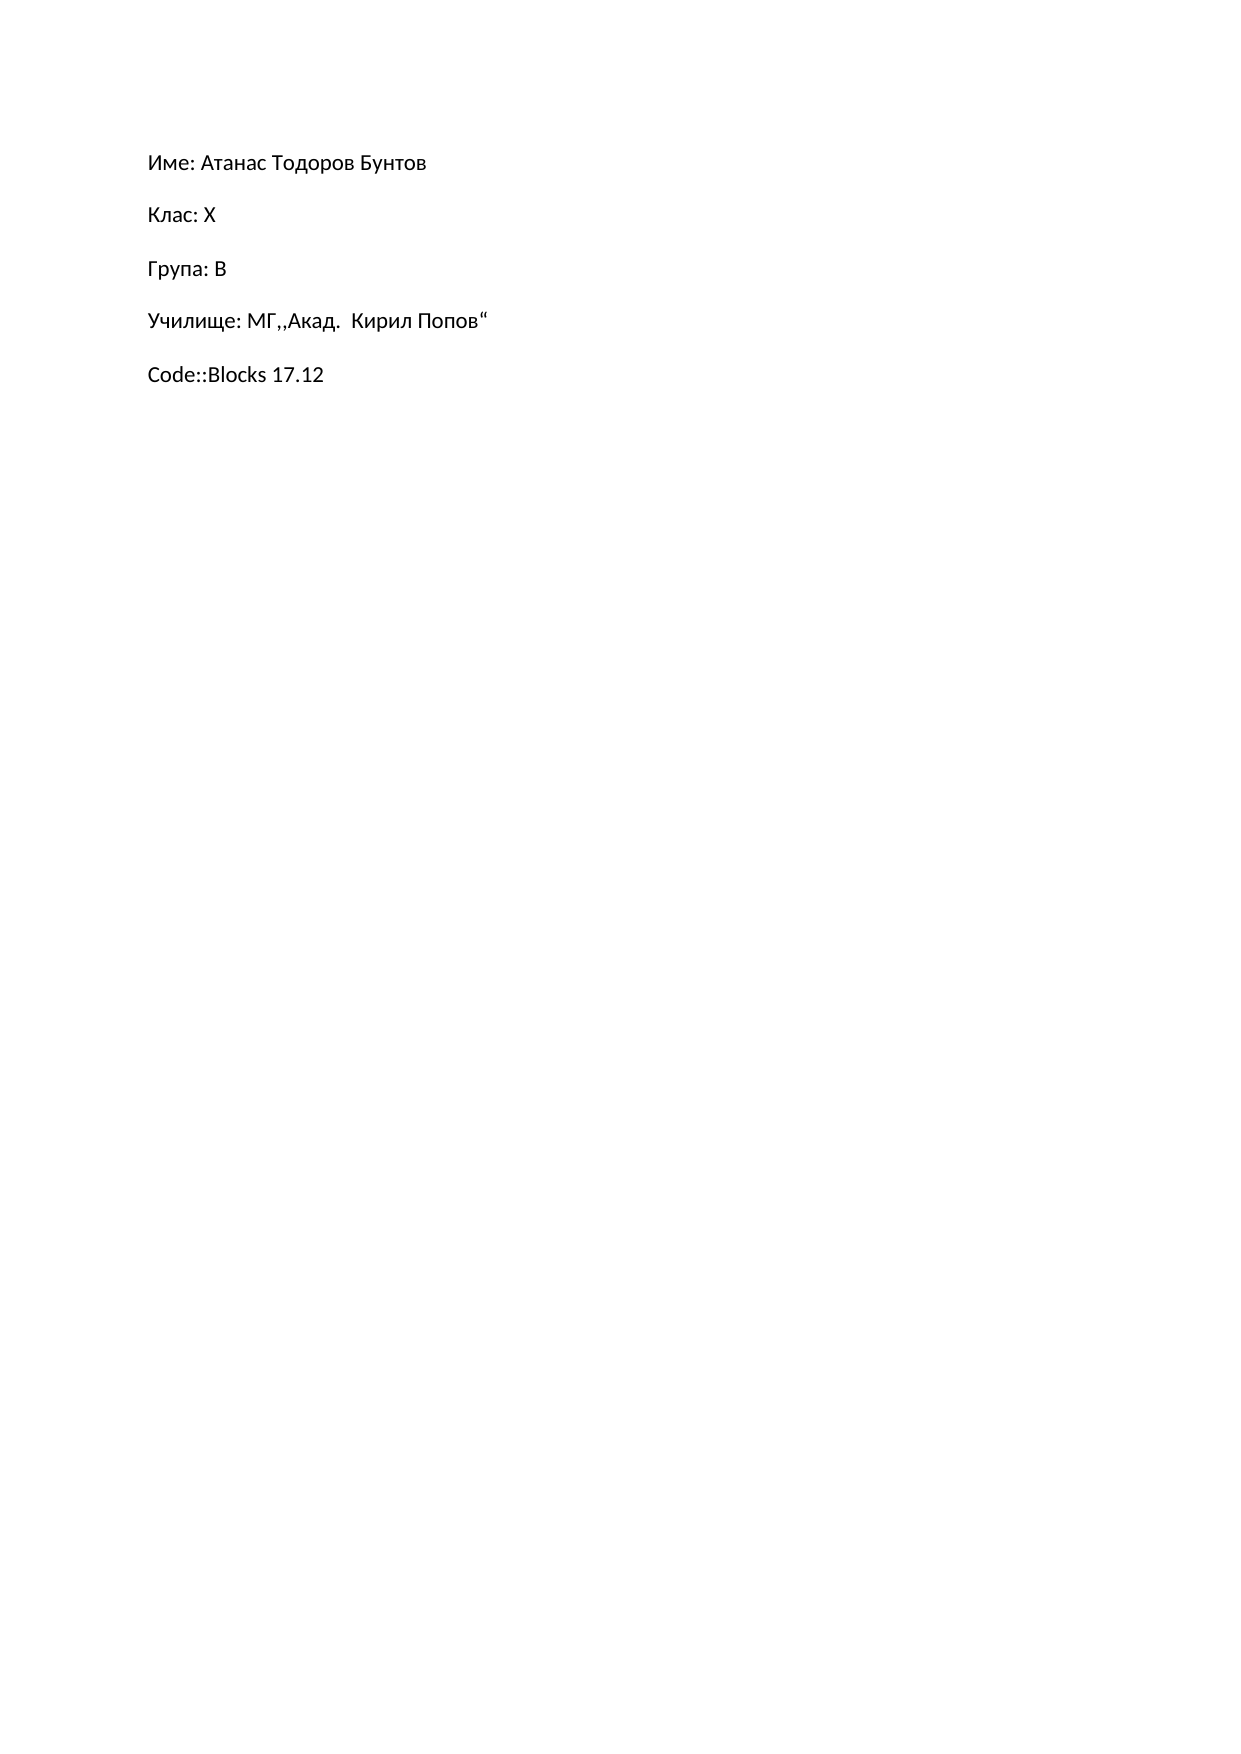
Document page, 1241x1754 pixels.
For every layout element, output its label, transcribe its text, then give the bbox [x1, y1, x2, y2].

text Клас: Х [148, 201, 1093, 229]
text Училище: МГ,,Акад. Кирил Попов“ [148, 307, 1093, 335]
text Група: В [148, 254, 1093, 282]
text Име: Атанас Тодоров Бунтов [148, 148, 1093, 176]
text Code::Blocks 17.12 [148, 360, 1093, 388]
